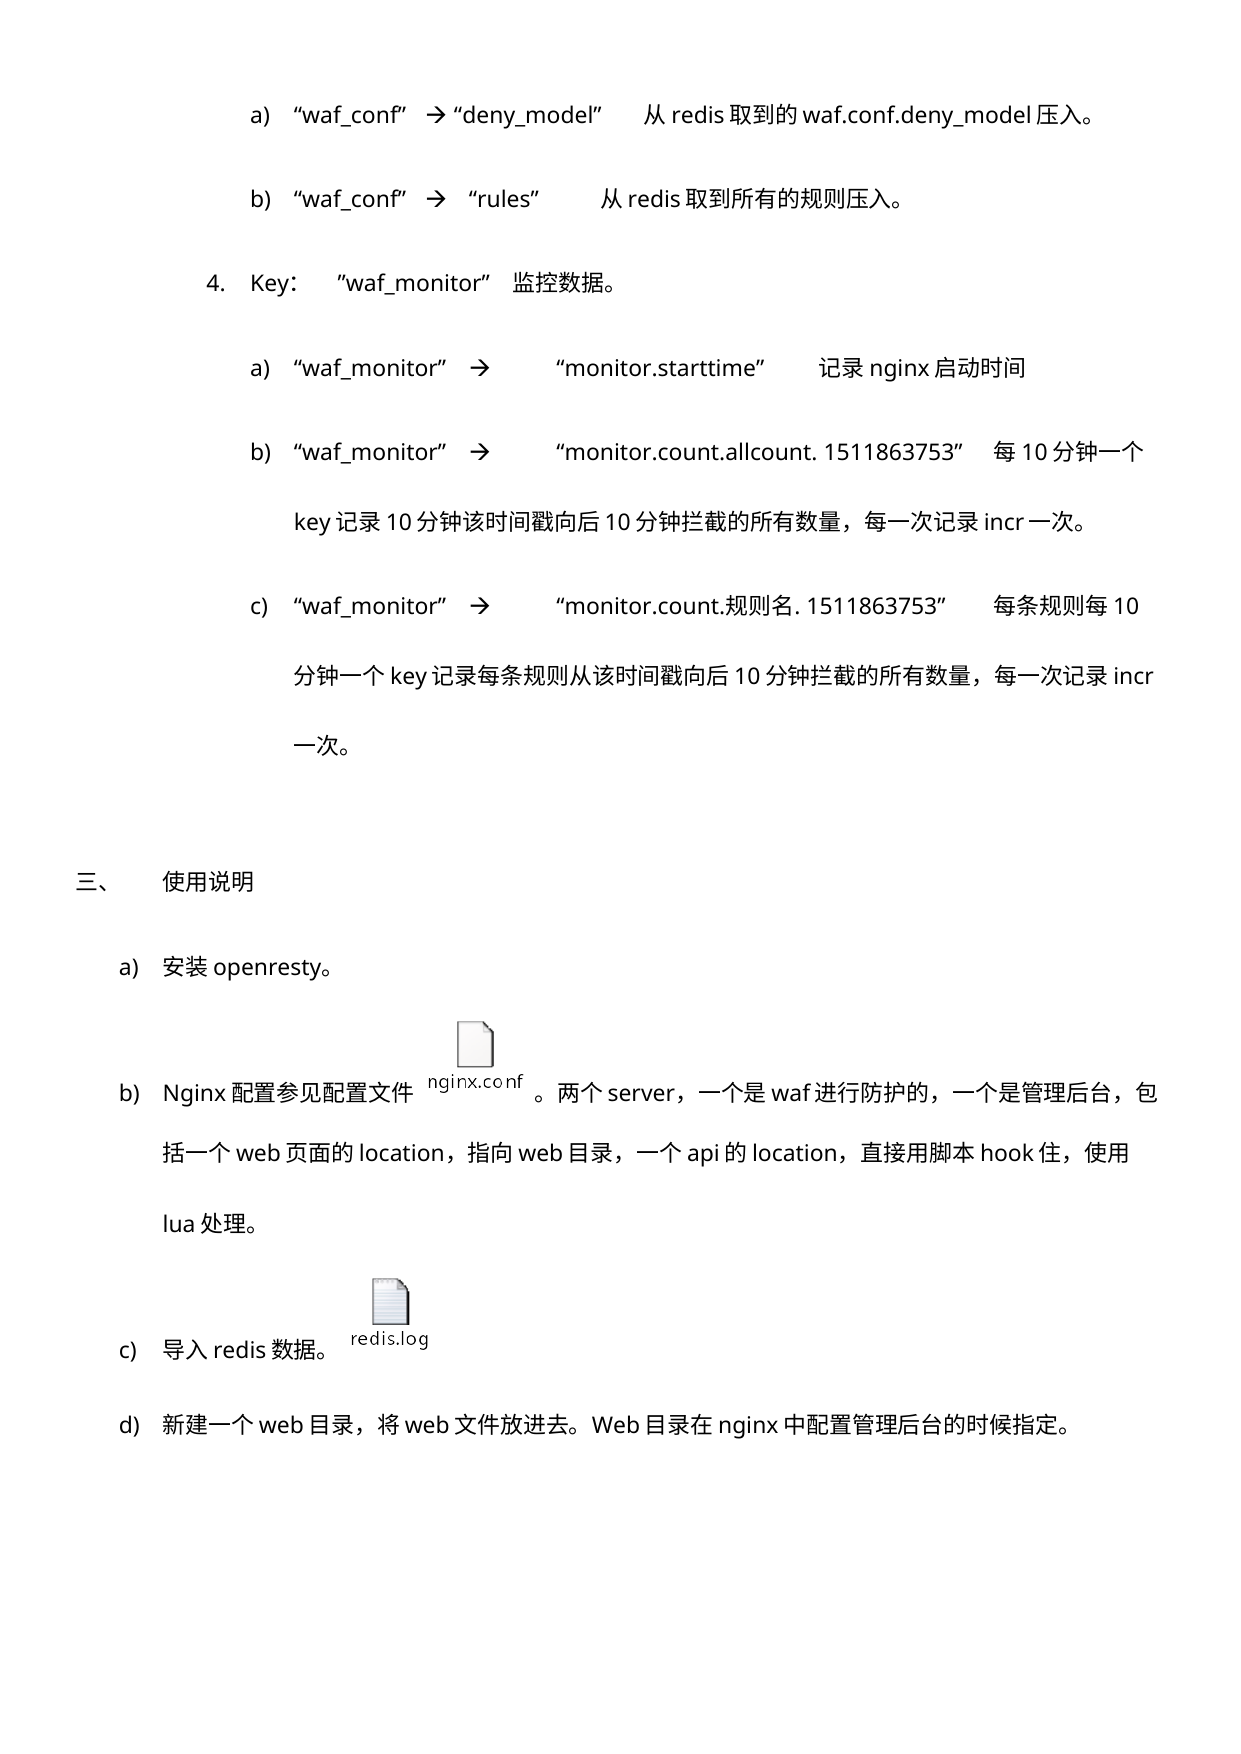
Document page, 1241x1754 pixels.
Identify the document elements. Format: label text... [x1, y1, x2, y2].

list 导入redis数据。 [119, 1274, 1165, 1371]
list “waf_conf” “rules” 从redis取到所有的规则压入。 [250, 165, 1165, 230]
list 使用说明 [75, 848, 1165, 913]
list “waf_monitor” “monitor.starttime” 记录nginx启动时间 [250, 333, 1165, 398]
list “waf_conf” “deny_model” 从redis取到的waf.conf.deny_model压入。 [250, 81, 1165, 146]
list Nginx配置参见配置文件。两个server，一个是waf进行防护的，一个是管理后台，包括一个web页面的location，指向web目录，一个api的location，直接用脚本hook住，使用lua处理。 [119, 1017, 1165, 1254]
list 安装openresty。 [119, 933, 1165, 998]
list Key： ”waf_monitor” 监控数据。 [206, 249, 1165, 314]
list “waf_monitor” “monitor.count.allcount. 1511863753” 每10分钟一个key记录10分钟该时间戳向后10分钟拦截的所有数量，每一次记录incr一次。 [250, 418, 1165, 553]
list 新建一个web目录，将web文件放进去。Web目录在nginx中配置管理后台的时候指定。 [119, 1391, 1165, 1456]
list “waf_monitor” “monitor.count.规则名. 1511863753” 每条规则每10分钟一个key记录每条规则从该时间戳向后10分钟拦截的所有数量，每一次记录incr一次。 [250, 572, 1165, 777]
